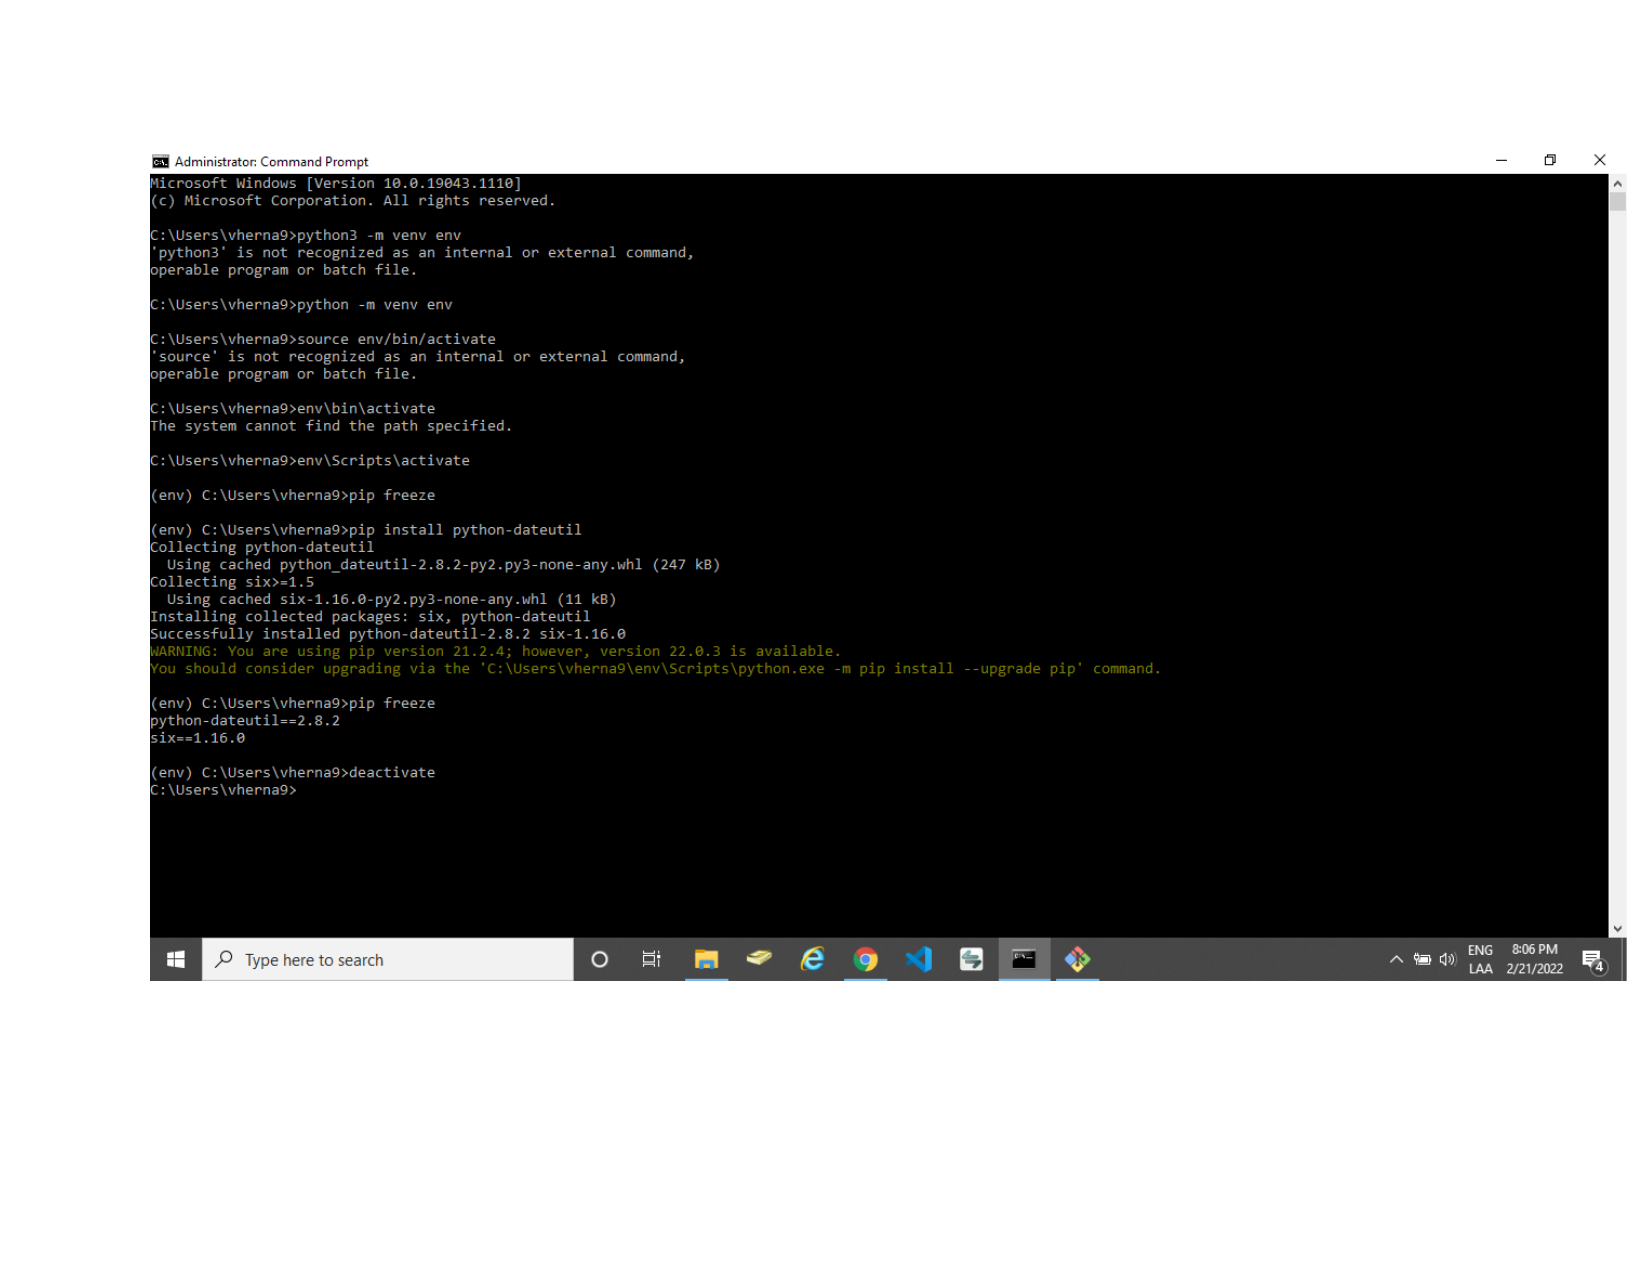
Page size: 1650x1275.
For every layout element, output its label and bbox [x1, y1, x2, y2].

picture [150, 150, 1627, 981]
